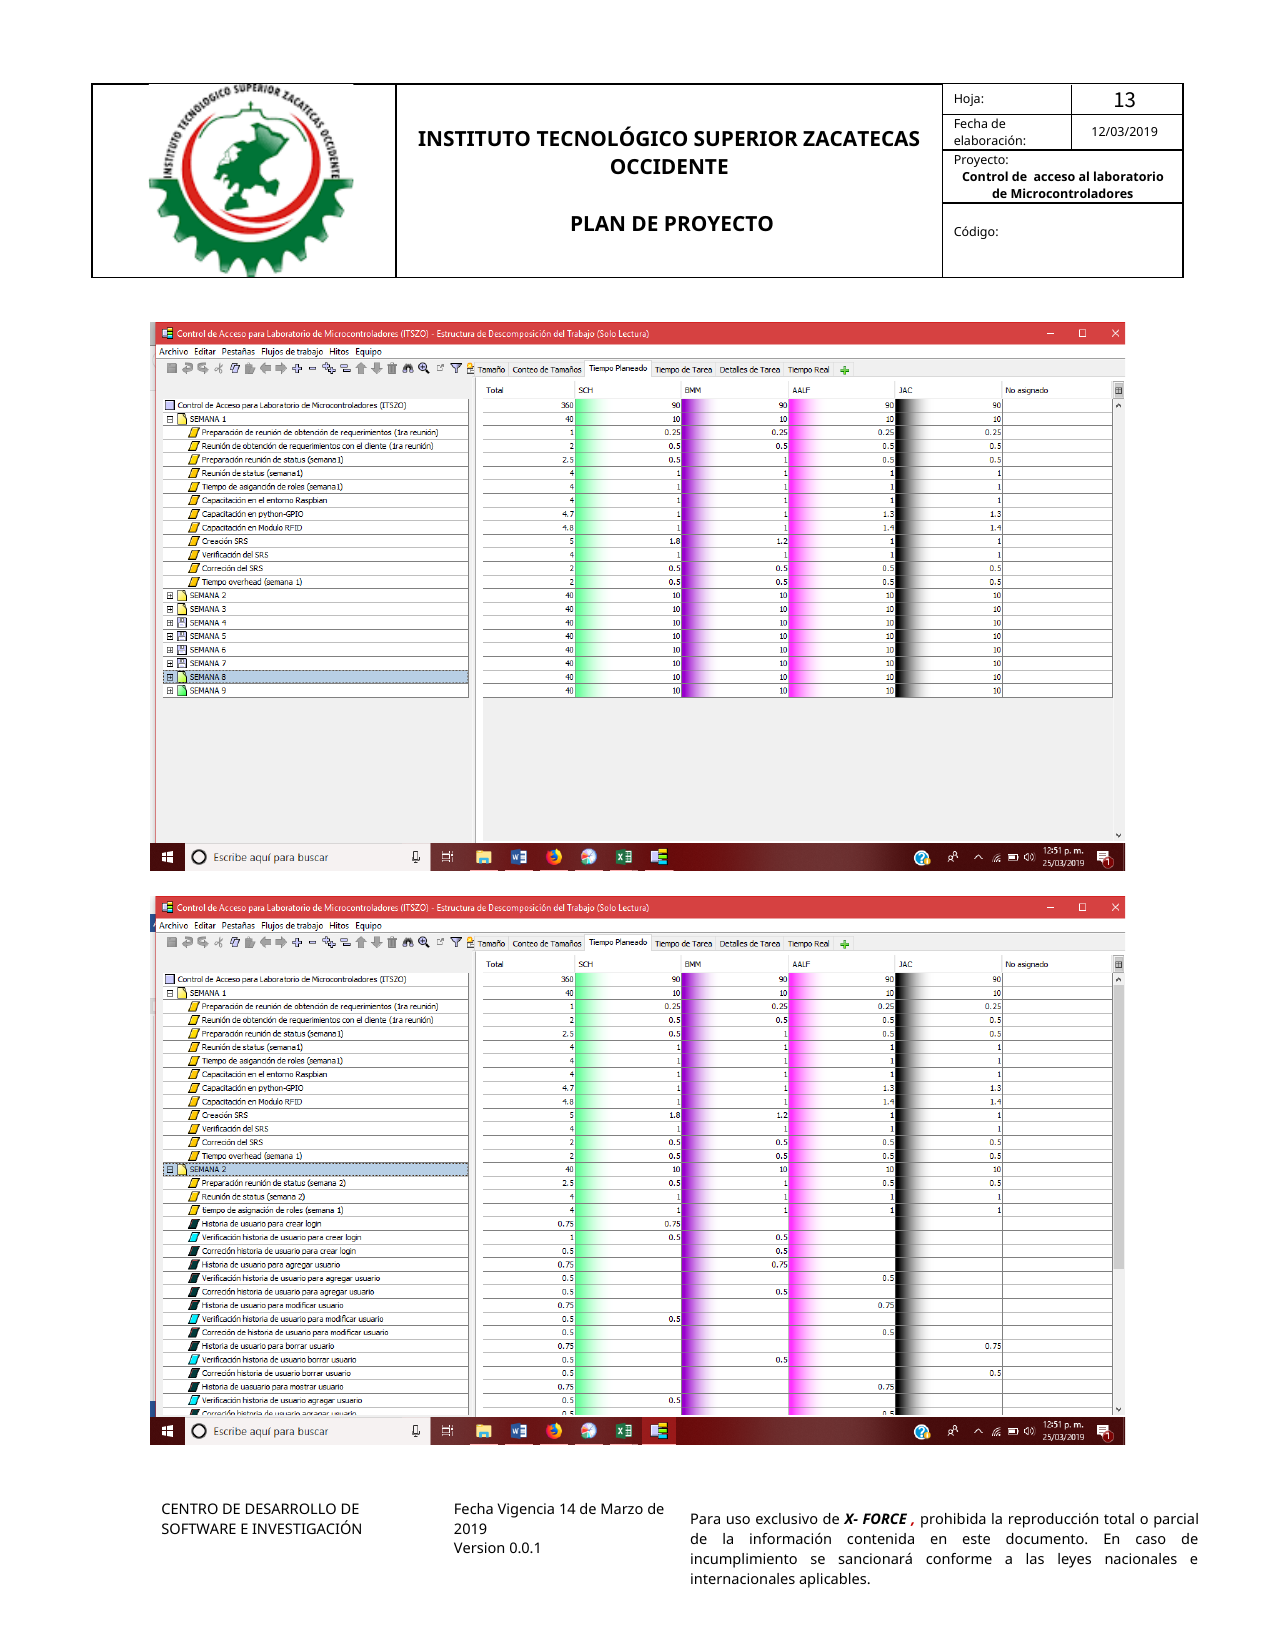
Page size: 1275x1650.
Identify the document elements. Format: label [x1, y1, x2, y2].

picture [150, 322, 1125, 871]
picture [150, 896, 1125, 1445]
picture [148, 84, 354, 277]
